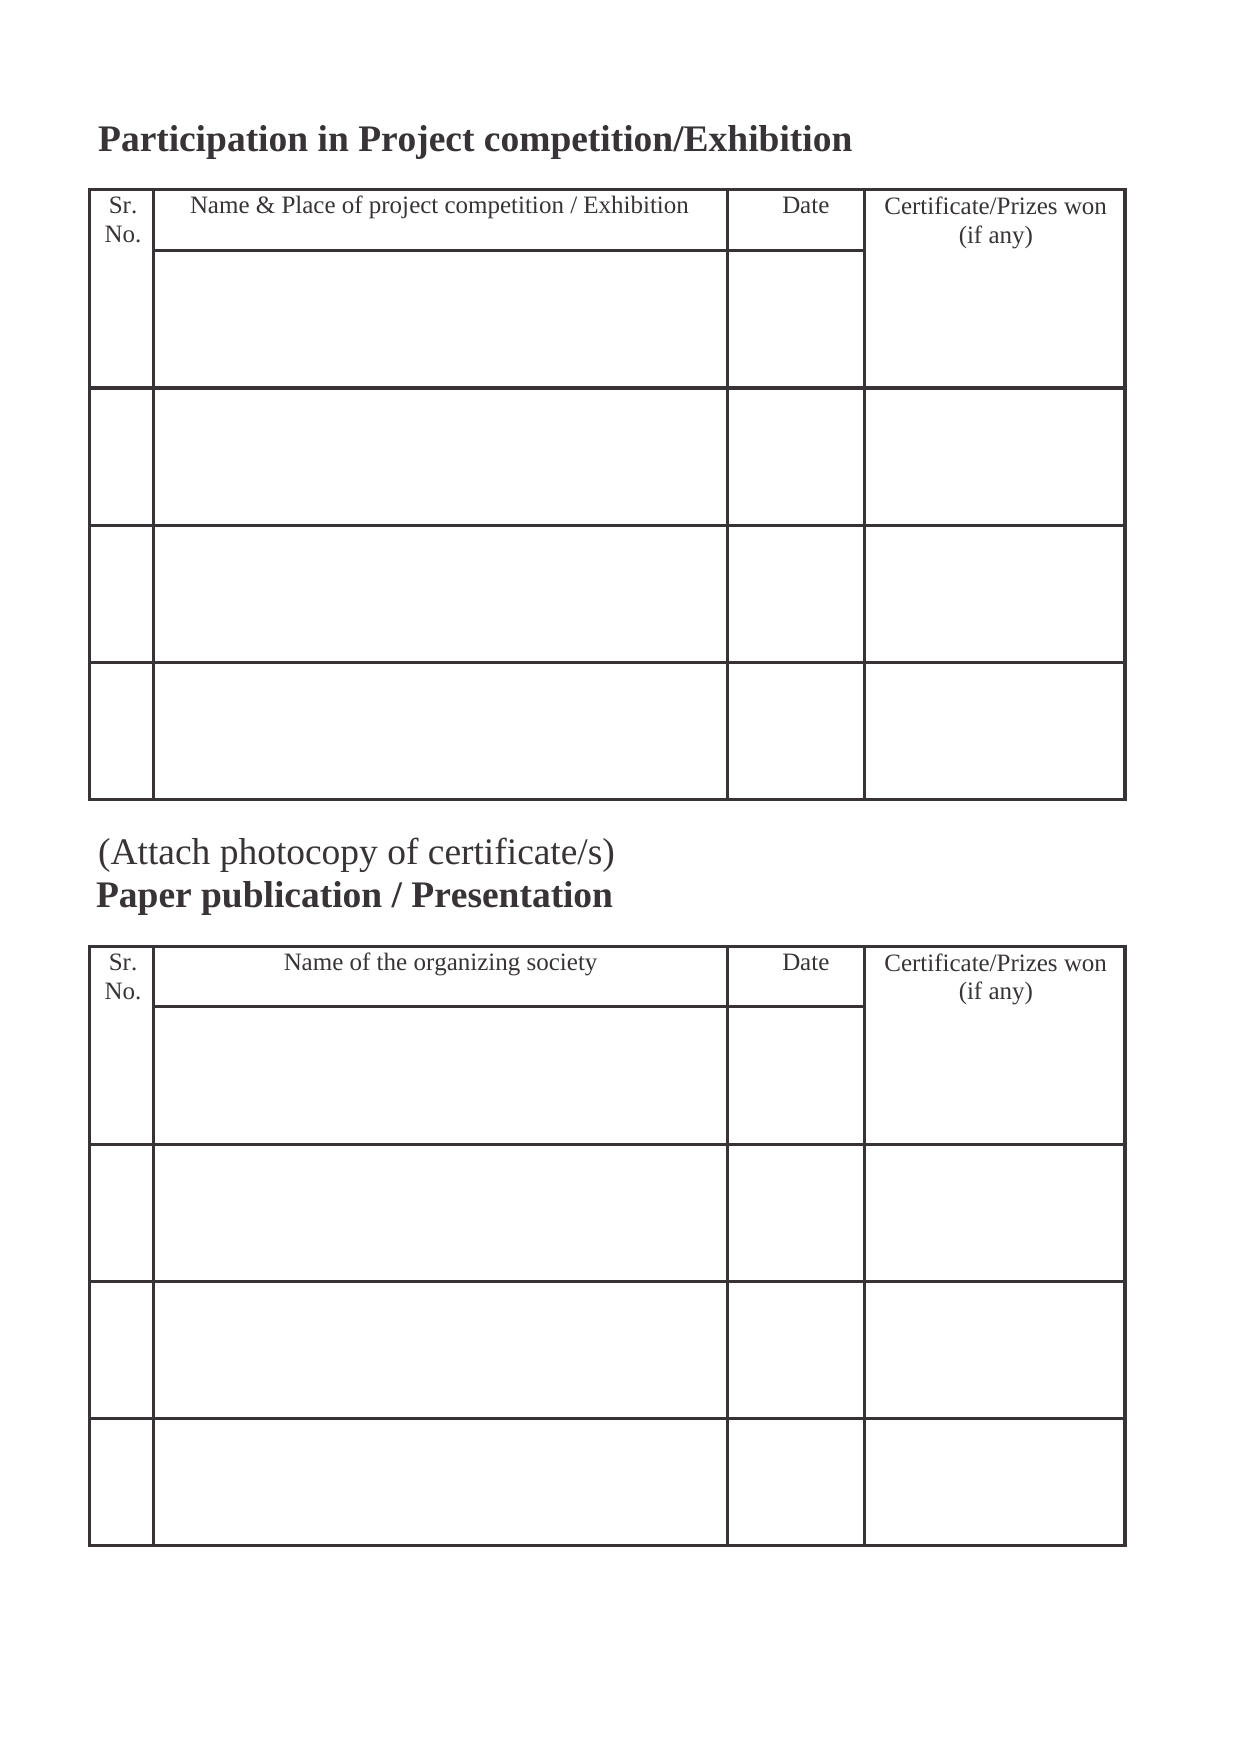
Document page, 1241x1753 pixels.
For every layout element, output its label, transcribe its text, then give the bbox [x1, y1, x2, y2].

table_header Certificate/Prizes won (if any) [866, 948, 1123, 1143]
table_cell [155, 390, 726, 523]
table_cell [155, 1283, 726, 1417]
table_header Certificate/Prizes won (if any) [866, 191, 1123, 386]
table_cell [866, 390, 1123, 523]
table_header Date [729, 948, 863, 1005]
text Paper publication / Presentation [77, 873, 1159, 916]
table_header Sr. No. [91, 191, 152, 386]
table_header Date [729, 191, 863, 249]
table_cell [729, 1146, 863, 1280]
table_cell [729, 1008, 863, 1143]
table_cell [866, 1283, 1123, 1417]
table_cell [91, 1146, 152, 1280]
table_cell [91, 1283, 152, 1417]
table_cell [155, 1420, 726, 1544]
table_cell [155, 527, 726, 661]
table_cell [155, 1008, 726, 1143]
table_cell [866, 664, 1123, 798]
table_cell [729, 1283, 863, 1417]
table_cell [91, 527, 152, 661]
table_cell [155, 1146, 726, 1280]
table_header Name & Place of project competition / Exhibition [155, 191, 726, 249]
table_cell [729, 664, 863, 798]
text Participation in Project competition/Exhibition [98, 116, 1159, 159]
table_cell [91, 1420, 152, 1544]
table_cell [866, 1146, 1123, 1280]
table_cell [155, 664, 726, 798]
table_cell [155, 252, 726, 386]
table_cell [729, 390, 863, 523]
table_cell [866, 527, 1123, 661]
table_header Sr. No. [91, 948, 152, 1143]
table_header Name of the organizing society [155, 948, 726, 1005]
table_cell [91, 390, 152, 523]
table_cell [91, 664, 152, 798]
subtitle (Attach photocopy of certificate/s) [98, 829, 1159, 873]
table_cell [729, 252, 863, 386]
table_cell [866, 1420, 1123, 1544]
table_cell [729, 527, 863, 661]
table_cell [729, 1420, 863, 1544]
